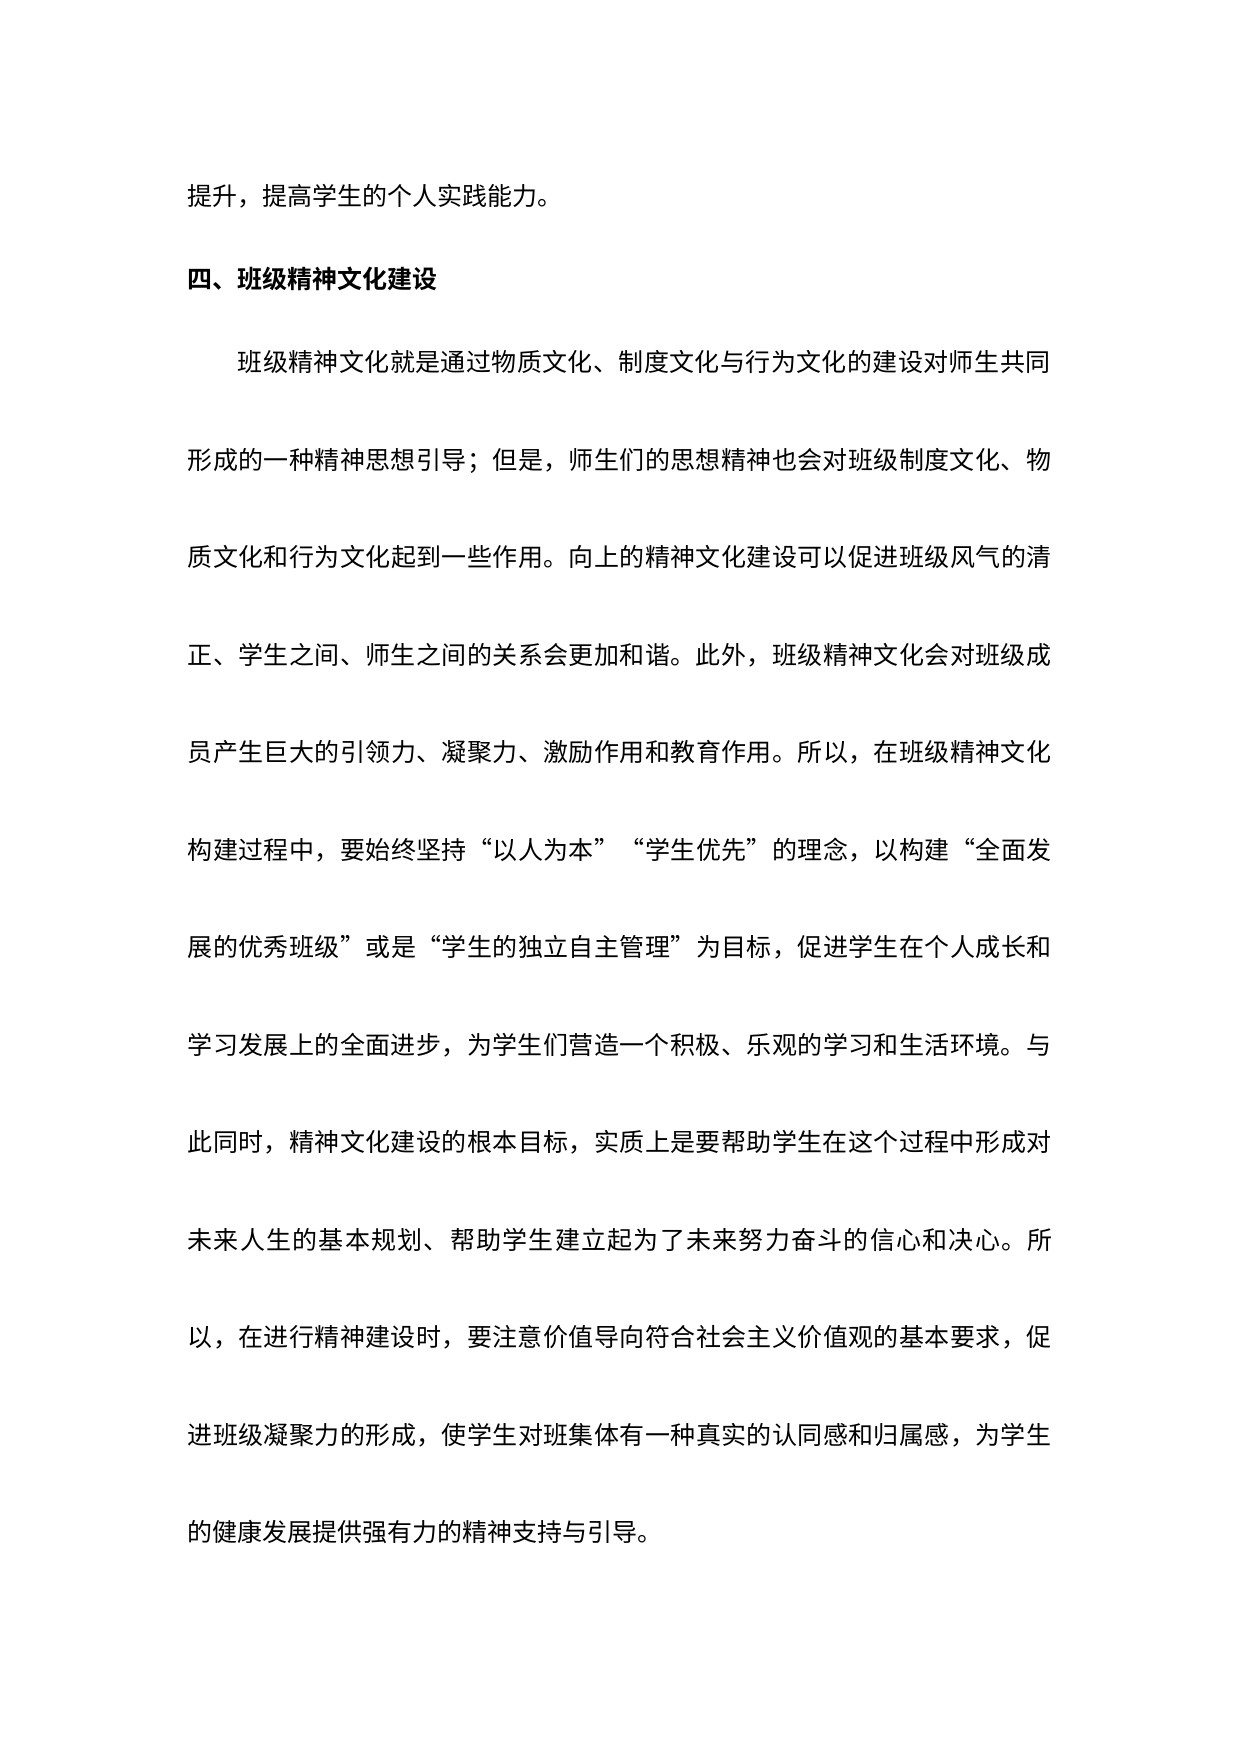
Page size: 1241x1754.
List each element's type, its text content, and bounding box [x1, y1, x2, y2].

list 四、班级精神文化建设 [187, 245, 1053, 310]
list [187, 162, 1053, 227]
list 班级精神文化就是通过物质文化、制度文化与行为文化的建设对师生共同形成的一种精神思想引导；但是，师生们的思想精神也会对班级制度文化、物质文化和行为文化起到一些作用。向上的精神文化建设可以促进班级风气的清正、学生之间、师生之间的关系会更加和谐。此外，班级精神文化会对班级成员产生巨大的引领力、凝聚力、激励作用和教育作用。所以，在班级精神文化构建过程中，要始终坚持“以人为本”“学生优先”的理念，以构建“全面发展的优秀班级”或是“学生的独立自主管理”为目标，促进学生在个人成长和学习发展上的全面进步，为学生们营造一个积极、乐观的学习和生活环境。与此同时，精神文化建设的根本目标，实质上是要帮助学生在这个过程中形成对未来人生的基本规划、帮助学生建立起为了未来努力奋斗的信心和决心。所以，在进行精神建设时，要注意价值导向符合社会主义价值观的基本要求，促进班级凝聚力的形成，使学生对班集体有一种真实的认同感和归属感，为学生的健康发展提供强有力的精神支持与引导。 [187, 328, 1053, 1563]
